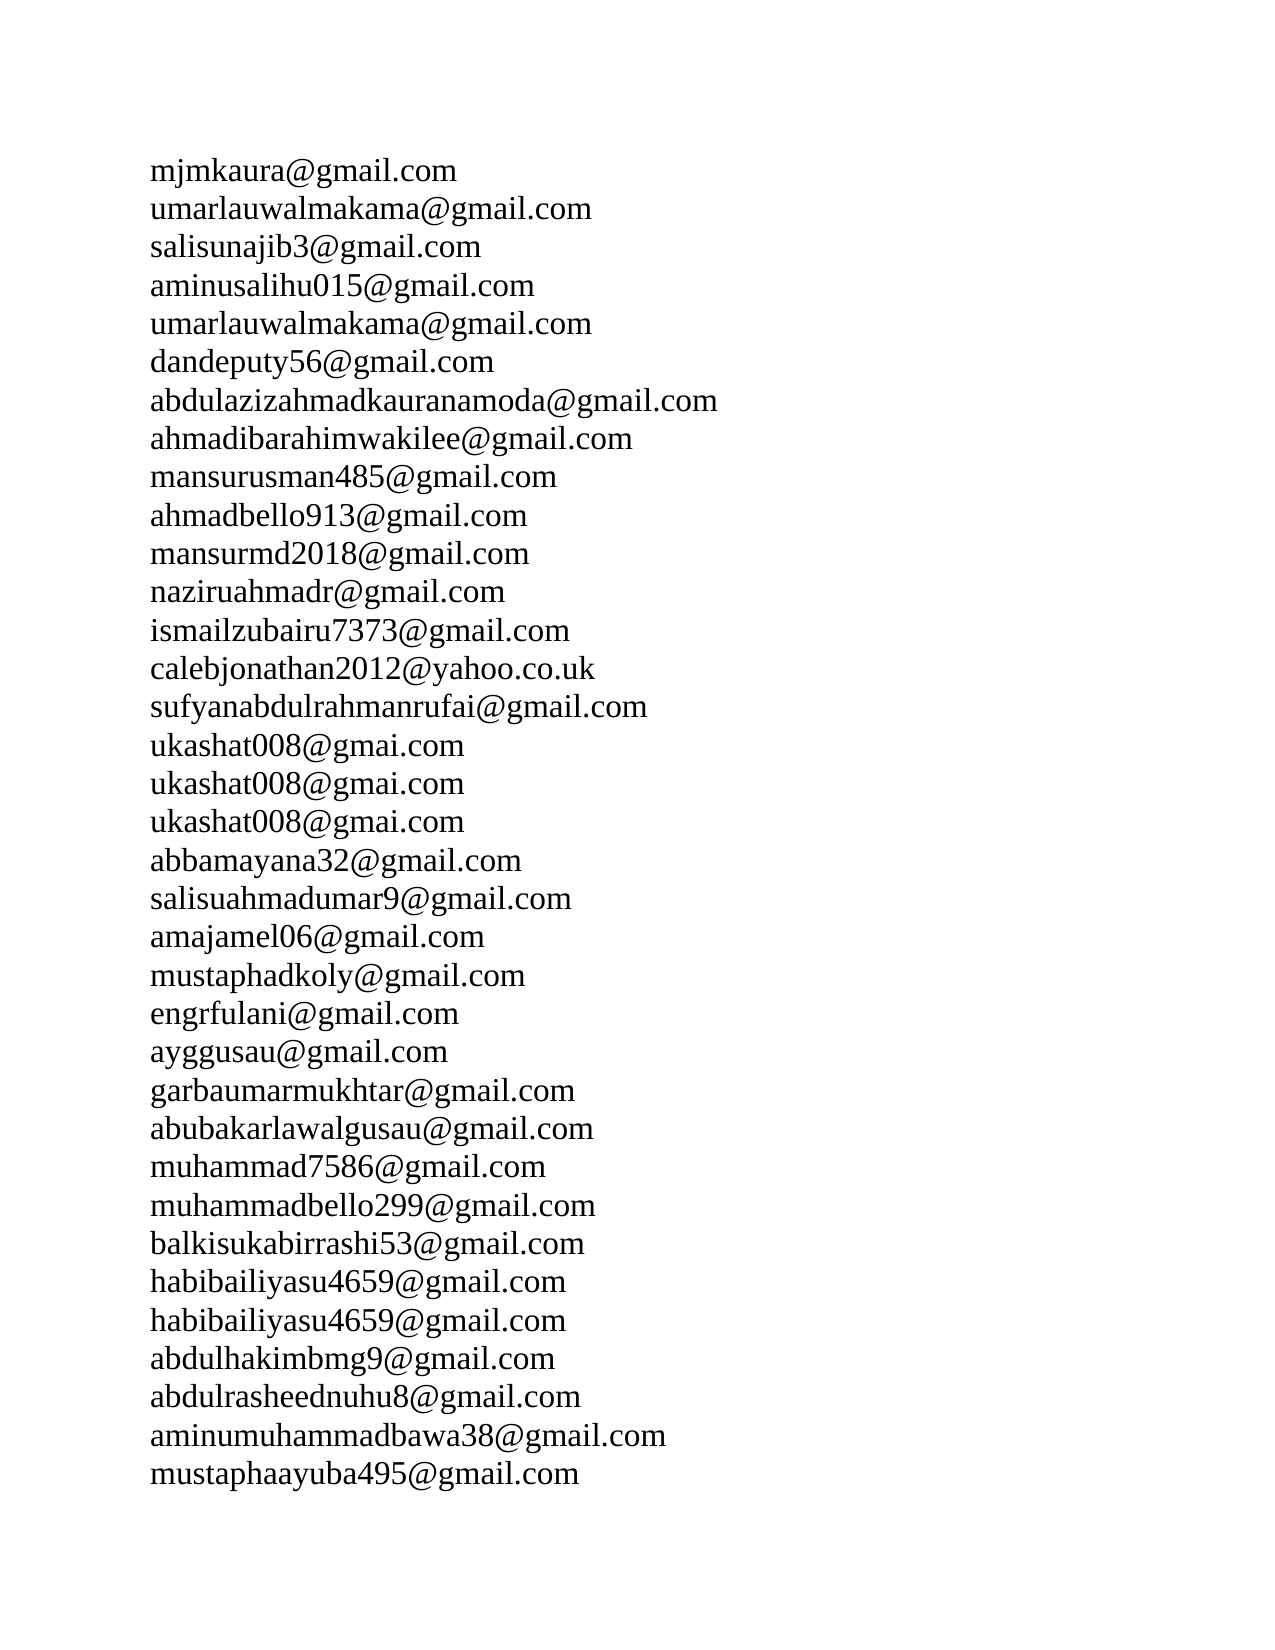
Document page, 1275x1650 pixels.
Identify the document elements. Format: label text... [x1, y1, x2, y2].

text abdulhakimbmg9@gmail.com [150, 1338, 1125, 1377]
text muhammad7586@gmail.com [150, 1147, 1125, 1185]
text calebjonathan2012@yahoo.co.uk [150, 648, 1125, 687]
text umarlauwalmakama@gmail.com [150, 303, 1125, 342]
text ahmadbello913@gmail.com [150, 495, 1125, 533]
text aminusalihu015@gmail.com [150, 265, 1125, 303]
text balkisukabirrashi53@gmail.com [150, 1223, 1125, 1262]
text mjmkaura@gmail.com [150, 150, 1125, 188]
text abdulazizahmadkauranamoda@gmail.com [150, 380, 1125, 418]
text naziruahmadr@gmail.com [150, 572, 1125, 610]
text habibailiyasu4659@gmail.com [150, 1262, 1125, 1300]
text ahmadibarahimwakilee@gmail.com [150, 418, 1125, 457]
text dandeputy56@gmail.com [150, 342, 1125, 380]
text abubakarlawalgusau@gmail.com [150, 1108, 1125, 1147]
text habibailiyasu4659@gmail.com [150, 1300, 1125, 1338]
text muhammadbello299@gmail.com [150, 1185, 1125, 1223]
text sufyanabdulrahmanrufai@gmail.com [150, 687, 1125, 725]
text umarlauwalmakama@gmail.com [150, 188, 1125, 227]
text ukashat008@gmai.com [150, 802, 1125, 840]
text ayggusau@gmail.com [150, 1032, 1125, 1070]
text mansurusman485@gmail.com [150, 457, 1125, 495]
text mustaphaayuba495@gmail.com [150, 1453, 1125, 1492]
text abdulrasheednuhu8@gmail.com [150, 1377, 1125, 1415]
text garbaumarmukhtar@gmail.com [150, 1070, 1125, 1108]
text abbamayana32@gmail.com [150, 840, 1125, 878]
text mustaphadkoly@gmail.com [150, 955, 1125, 993]
text ukashat008@gmai.com [150, 763, 1125, 802]
text aminumuhammadbawa38@gmail.com [150, 1415, 1125, 1453]
text ukashat008@gmai.com [150, 725, 1125, 763]
text engrfulani@gmail.com [150, 993, 1125, 1032]
text amajamel06@gmail.com [150, 917, 1125, 955]
text salisunajib3@gmail.com [150, 227, 1125, 265]
text ismailzubairu7373@gmail.com [150, 610, 1125, 648]
text salisuahmadumar9@gmail.com [150, 878, 1125, 917]
text mansurmd2018@gmail.com [150, 533, 1125, 572]
